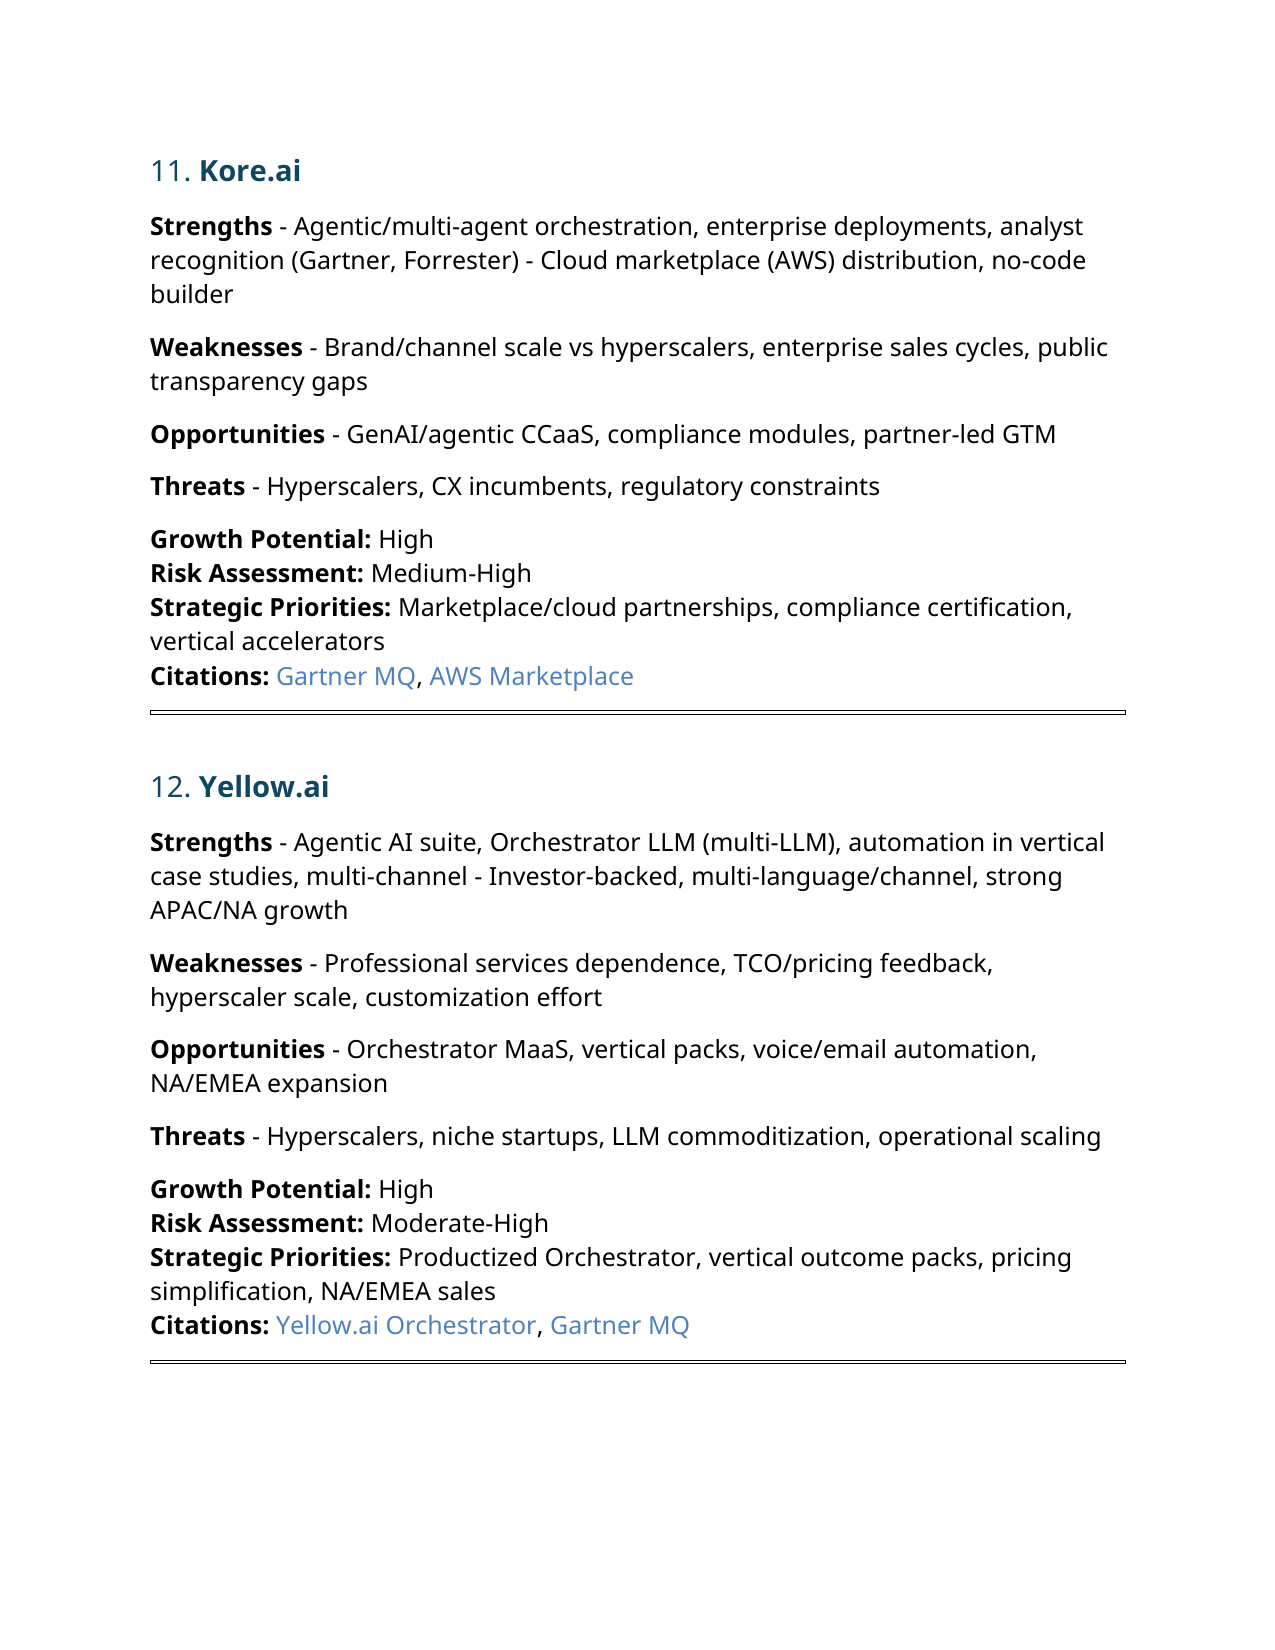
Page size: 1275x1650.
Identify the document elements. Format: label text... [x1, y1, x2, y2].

text Growth Potential: High Risk Assessment: Medium-High Strategic Priorities: Marketplace/cloud partnerships, compliance certification, vertical accelerators Citations: Gartner MQ, AWS Marketplace [150, 522, 1125, 692]
text Strengths - Agentic AI suite, Orchestrator LLM (multi-LLM), automation in vertical case studies, multi-channel - Investor-backed, multi-language/channel, strong APAC/NA growth [150, 824, 1125, 926]
text Weaknesses - Professional services dependence, TCO/pricing feedback, hyperscaler scale, customization effort [150, 945, 1125, 1013]
text Threats - Hyperscalers, CX incumbents, regulatory constraints [150, 469, 1125, 503]
text Opportunities - GenAI/agentic CCaaS, compliance modules, partner-led GTM [150, 416, 1125, 450]
subtitle 12. Yellow.ai [150, 766, 1125, 806]
text Threats - Hyperscalers, niche startups, LLM commoditization, operational scaling [150, 1119, 1125, 1153]
text Strengths - Agentic/multi-agent orchestration, enterprise deployments, analyst recognition (Gartner, Forrester) - Cloud marketplace (AWS) distribution, no-code builder [150, 208, 1125, 311]
subtitle 11. Kore.ai [150, 150, 1125, 190]
text Growth Potential: High Risk Assessment: Moderate-High Strategic Priorities: Productized Orchestrator, vertical outcome packs, pricing simplification, NA/EMEA sales Citations: Yellow.ai Orchestrator, Gartner MQ [150, 1172, 1125, 1342]
text Opportunities - Orchestrator MaaS, vertical packs, voice/email automation, NA/EMEA expansion [150, 1032, 1125, 1100]
text Weaknesses - Brand/channel scale vs hyperscalers, enterprise sales cycles, public transparency gaps [150, 329, 1125, 397]
